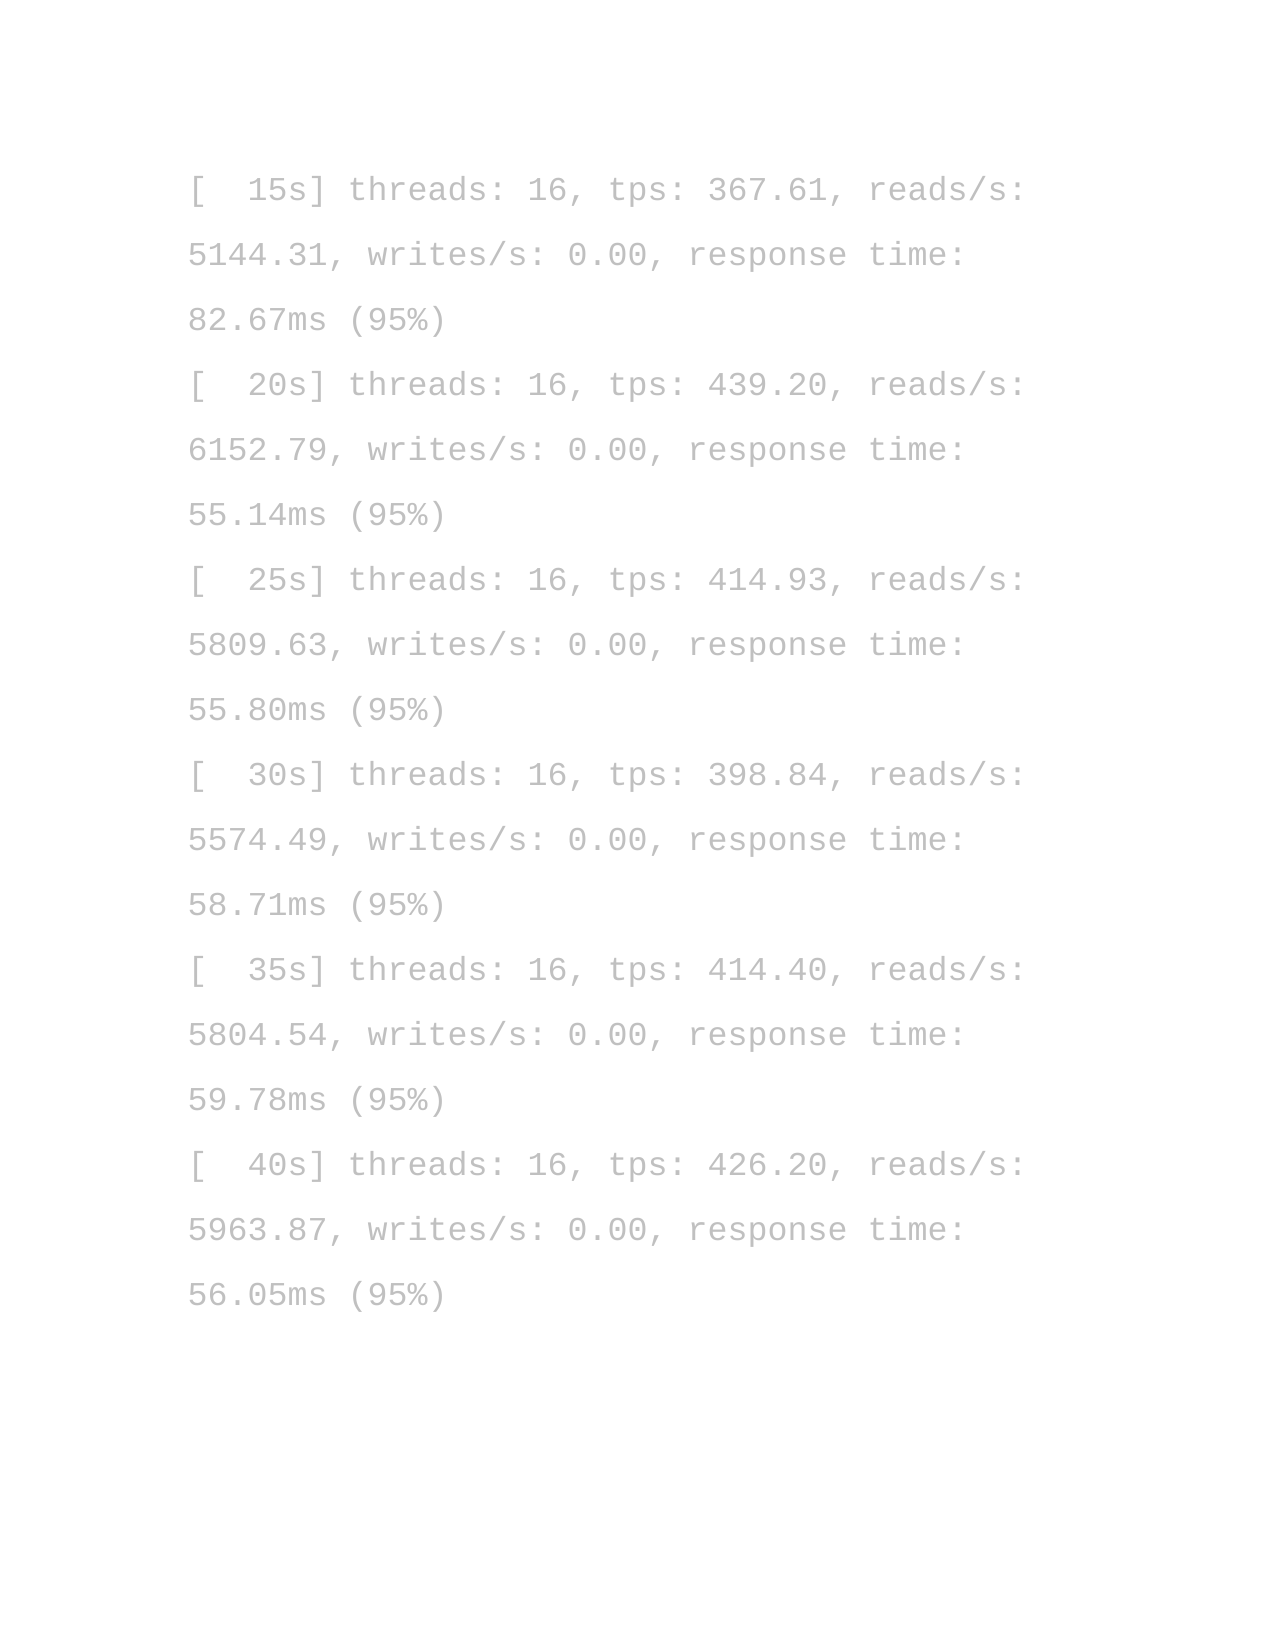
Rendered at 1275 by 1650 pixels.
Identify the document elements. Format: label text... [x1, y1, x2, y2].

text [ 25s] threads: 16, tps: 414.93, reads/s: 5809.63, writes/s: 0.00, response time: 55.80ms (95%) [187, 549, 1087, 744]
text [ 35s] threads: 16, tps: 414.40, reads/s: 5804.54, writes/s: 0.00, response time: 59.78ms (95%) [187, 939, 1087, 1134]
text [ 20s] threads: 16, tps: 439.20, reads/s: 6152.79, writes/s: 0.00, response time: 55.14ms (95%) [187, 354, 1087, 549]
text [ 30s] threads: 16, tps: 398.84, reads/s: 5574.49, writes/s: 0.00, response time: 58.71ms (95%) [187, 744, 1087, 939]
text [ 40s] threads: 16, tps: 426.20, reads/s: 5963.87, writes/s: 0.00, response time: 56.05ms (95%) [187, 1134, 1087, 1329]
text [ 15s] threads: 16, tps: 367.61, reads/s: 5144.31, writes/s: 0.00, response time: 82.67ms (95%) [187, 159, 1087, 354]
